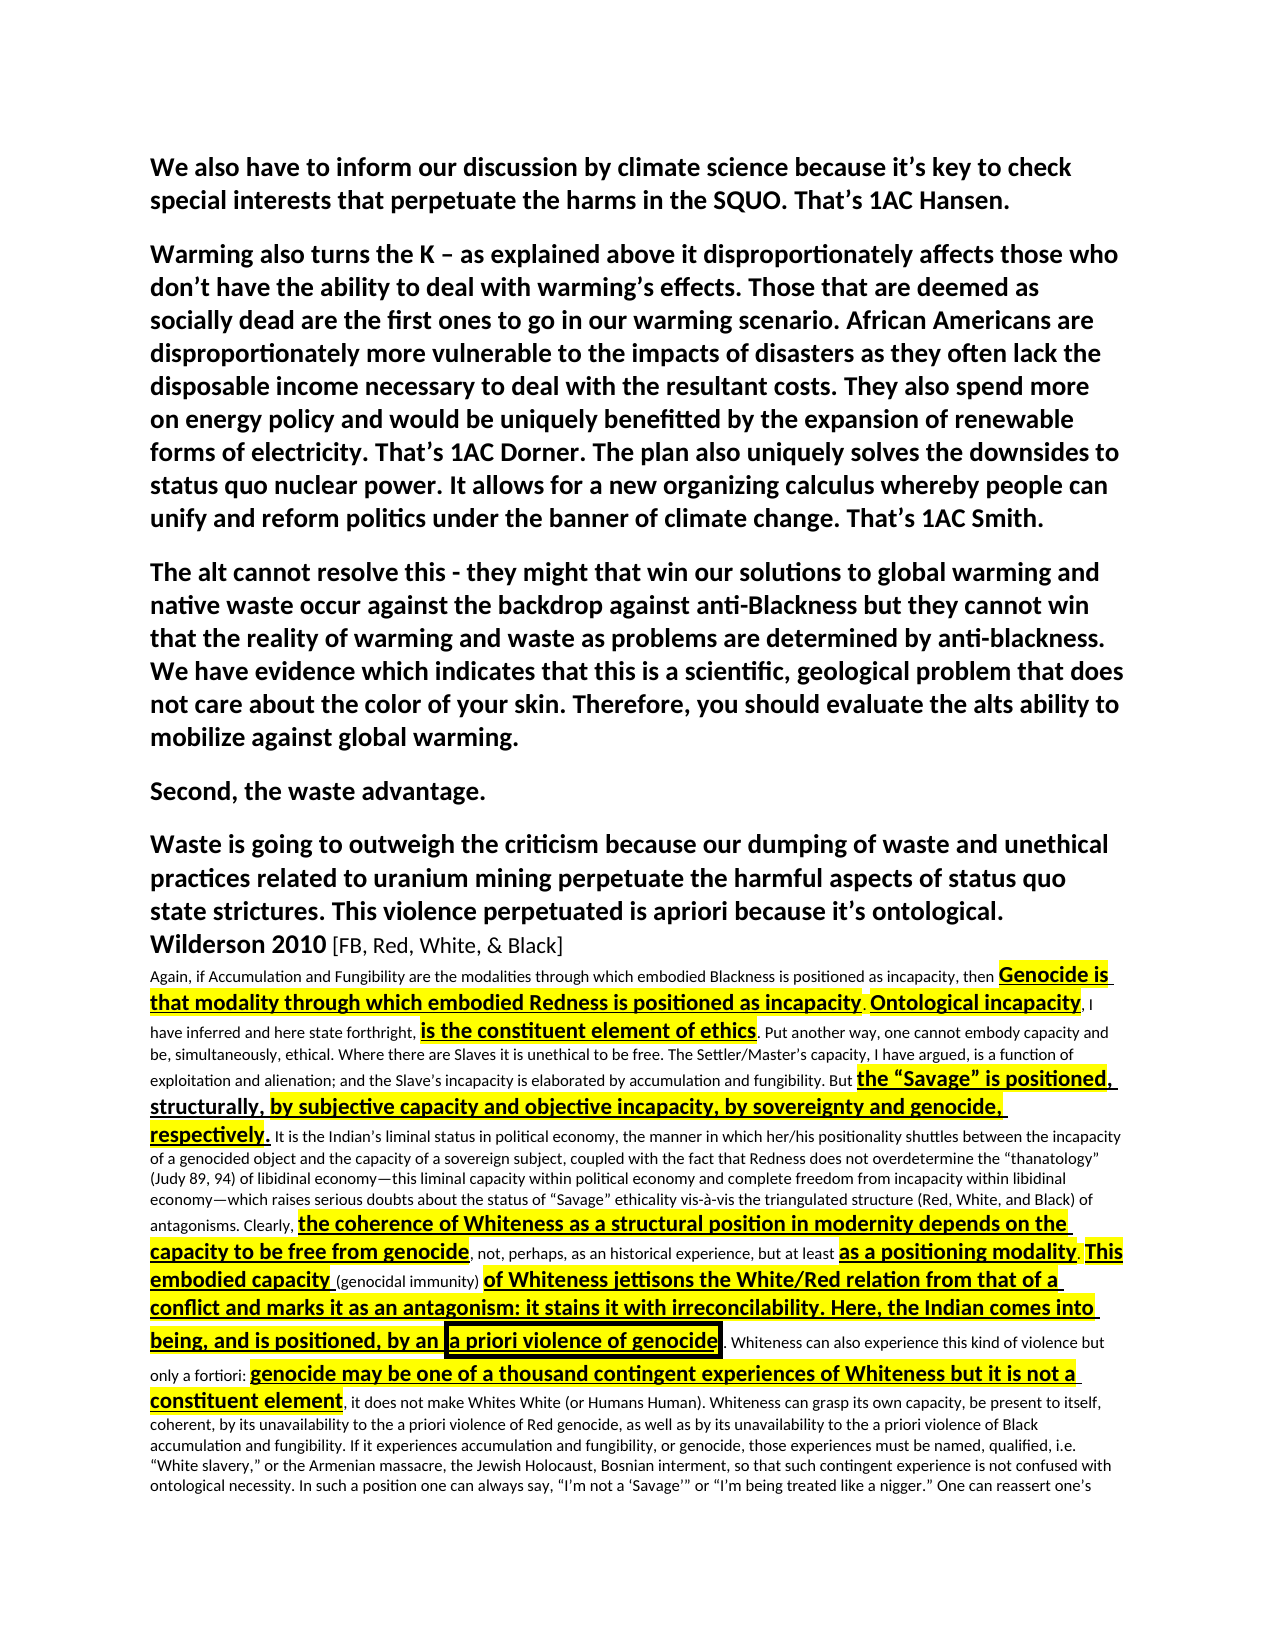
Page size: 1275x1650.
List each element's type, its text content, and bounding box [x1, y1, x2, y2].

subtitle Waste is going to outweigh the criticism because our dumping of waste and unethical practices related to uranium mining perpetuate the harmful aspects of status quo state strictures. This violence perpetuated is apriori because it’s ontological. [150, 828, 1125, 927]
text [150, 960, 1125, 1496]
subtitle Warming also turns the K – as explained above it disproportionately affects those who don’t have the ability to deal with warming’s effects. Those that are deemed as socially dead are the first ones to go in our warming scenario. African Americans are disproportionately more vulnerable to the impacts of disasters as they often lack the disposable income necessary to deal with the resultant costs. They also spend more on energy policy and would be uniquely benefitted by the expansion of renewable forms of electricity. That’s 1AC Dorner. The plan also uniquely solves the downsides to status quo nuclear power. It allows for a new organizing calculus whereby people can unify and reform politics under the banner of climate change. That’s 1AC Smith. [150, 237, 1125, 534]
subtitle We also have to inform our discussion by climate science because it’s key to check special interests that perpetuate the harms in the SQUO. That’s 1AC Hansen. [150, 150, 1125, 216]
subtitle The alt cannot resolve this - they might that win our solutions to global warming and native waste occur against the backdrop against anti-Blackness but they cannot win that the reality of warming and waste as problems are determined by anti-blackness. We have evidence which indicates that this is a scientific, geological problem that does not care about the color of your skin. Therefore, you should evaluate the alts ability to mobilize against global warming. [150, 555, 1125, 753]
text Wilderson 2010 [FB, Red, White, & Black] [150, 927, 1125, 960]
subtitle Second, the waste advantage. [150, 774, 1125, 807]
